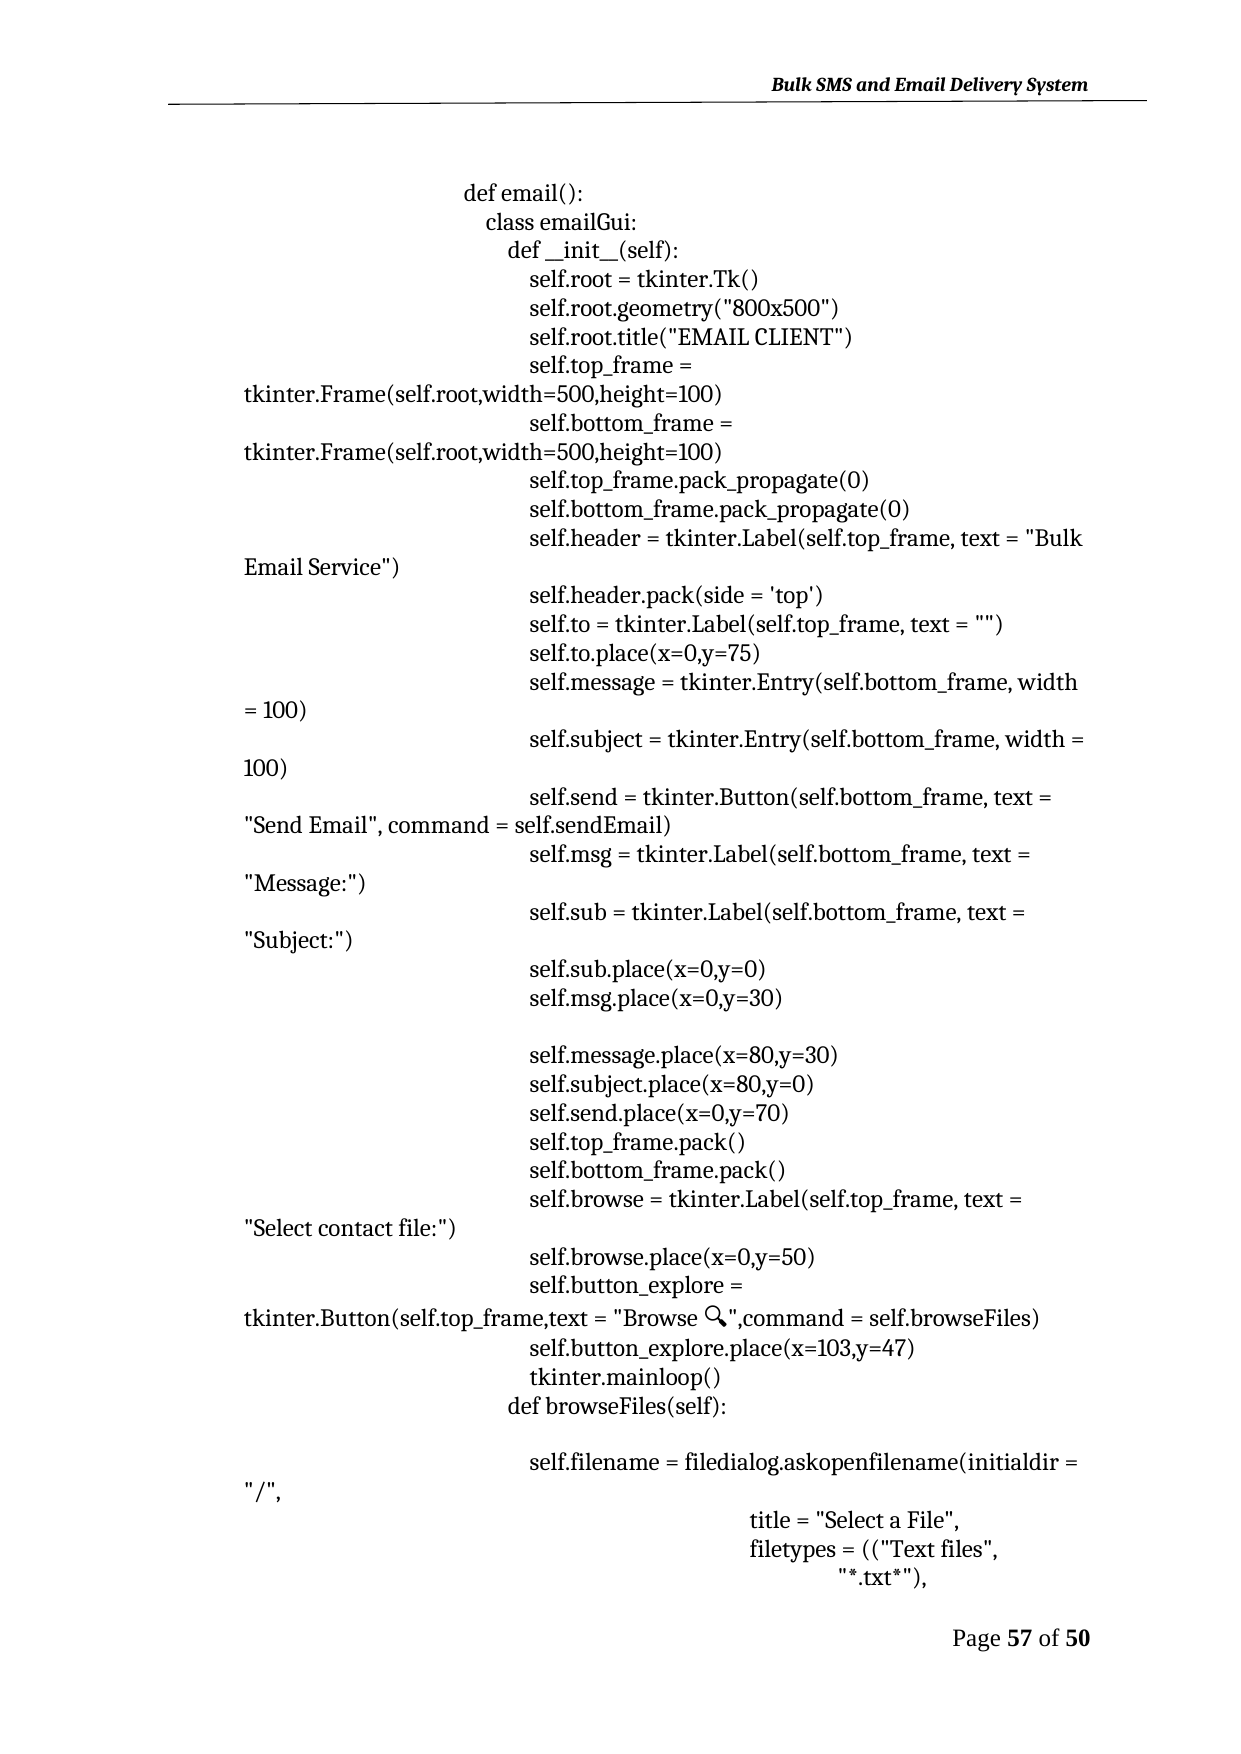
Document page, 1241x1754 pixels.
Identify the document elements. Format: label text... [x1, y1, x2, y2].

text self.top_frame.pack() [244, 1127, 1089, 1156]
text tkinter.mainloop() [244, 1363, 1089, 1392]
text self.top_frame = tkinter.Frame(self.root,width=500,height=100) [244, 351, 1089, 409]
text self.browse = tkinter.Label(self.top_frame, text = "Select contact file:") [244, 1185, 1089, 1242]
text self.top_frame.pack_propagate(0) [244, 466, 1089, 495]
text filetypes = (("Text files", [244, 1534, 1089, 1563]
text self.to = tkinter.Label(self.top_frame, text = "") [244, 610, 1089, 639]
text self.send.place(x=0,y=70) [244, 1099, 1089, 1127]
text self.header = tkinter.Label(self.top_frame, text = "Bulk Email Service") [244, 524, 1089, 581]
text self.button_explore.place(x=103,y=47) [244, 1334, 1089, 1363]
text self.msg = tkinter.Label(self.bottom_frame, text = "Message:") [244, 840, 1089, 897]
text title = "Select a File", [244, 1506, 1089, 1534]
text def email(): [244, 179, 1089, 207]
text self.sub = tkinter.Label(self.bottom_frame, text = "Subject:") [244, 897, 1089, 955]
text "*.txt*"), [244, 1563, 1089, 1592]
text self.browse.place(x=0,y=50) [244, 1242, 1089, 1271]
text self.to.place(x=0,y=75) [244, 639, 1089, 667]
text self.subject = tkinter.Entry(self.bottom_frame, width = 100) [244, 725, 1089, 782]
text self.root = tkinter.Tk() [244, 265, 1089, 294]
text self.button_explore = tkinter.Button(self.top_frame,text = "Browse 🔍",command = self.browseFiles) [244, 1271, 1089, 1334]
text def __init__(self): [244, 236, 1089, 265]
text self.bottom_frame.pack() [244, 1156, 1089, 1185]
text def browseFiles(self): [244, 1392, 1089, 1420]
text self.message.place(x=80,y=30) [244, 1041, 1089, 1070]
text self.filename = filedialog.askopenfilename(initialdir = "/", [244, 1448, 1089, 1506]
text self.subject.place(x=80,y=0) [244, 1070, 1089, 1099]
text self.bottom_frame.pack_propagate(0) [244, 495, 1089, 524]
text self.header.pack(side = 'top') [244, 581, 1089, 610]
text self.message = tkinter.Entry(self.bottom_frame, width = 100) [244, 667, 1089, 725]
text self.sub.place(x=0,y=0) [244, 955, 1089, 984]
text self.root.title("EMAIL CLIENT") [244, 322, 1089, 351]
text self.msg.place(x=0,y=30) [244, 984, 1089, 1012]
text class emailGui: [244, 207, 1089, 236]
text self.send = tkinter.Button(self.bottom_frame, text = "Send Email", command = self.sendEmail) [244, 782, 1089, 840]
text self.bottom_frame = tkinter.Frame(self.root,width=500,height=100) [244, 409, 1089, 466]
text self.root.geometry("800x500") [244, 294, 1089, 322]
